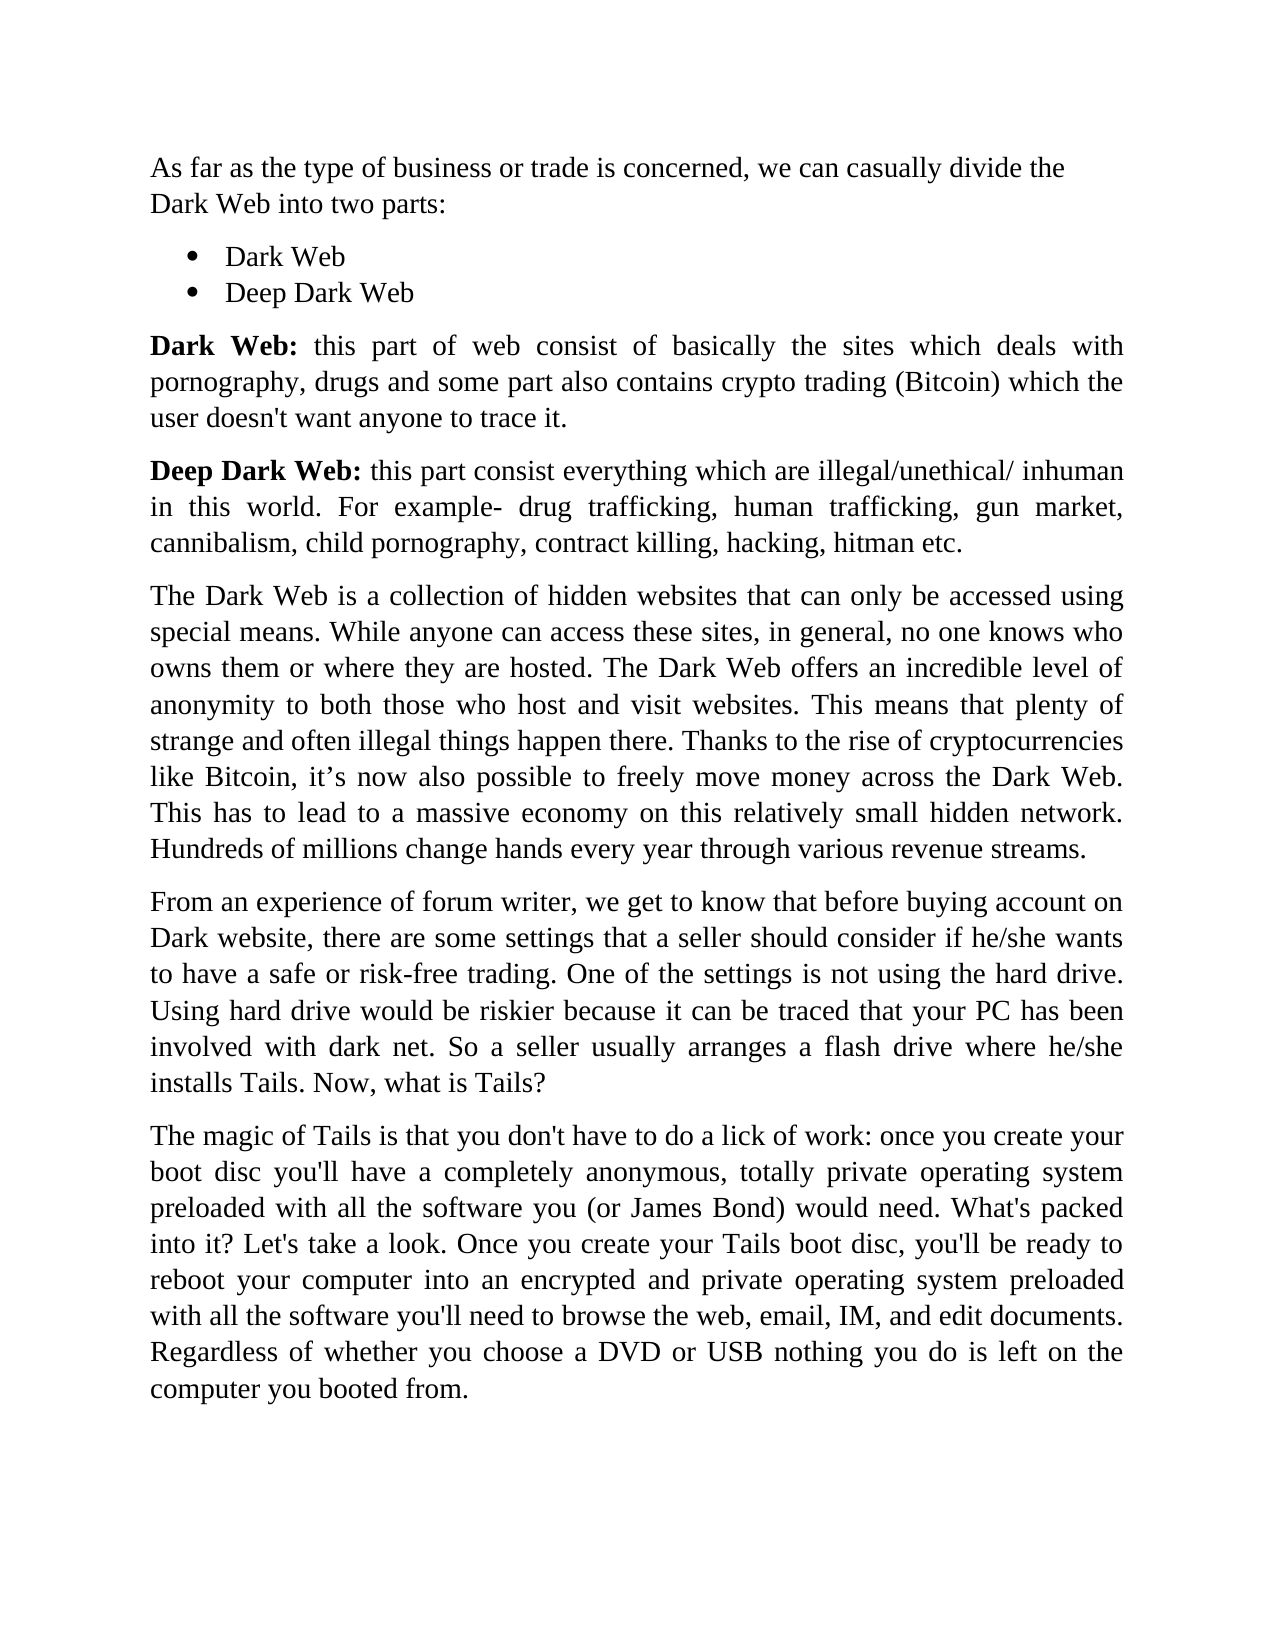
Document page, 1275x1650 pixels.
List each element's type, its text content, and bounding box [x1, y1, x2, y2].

text From an experience of forum writer, we get to know that before buying account on Dark website, there are some settings that a seller should consider if he/she wants to have a safe or risk-free trading. One of the settings is not using the hard drive. Using hard drive would be riskier because it can be traced that your PC has been involved with dark net. So a seller usually arranges a flash drive where he/she installs Tails. Now, what is Tails? [150, 884, 1125, 1098]
text The Dark Web is a collection of hidden websites that can only be accessed using special means. While anyone can access these sites, in general, no one knows who owns them or where they are hosted. The Dark Web offers an incredible level of anonymity to both those who host and visit websites. This means that plenty of strange and often illegal things happen there. Thanks to the rise of cryptocurrencies like Bitcoin, it’s now also possible to freely move money across the Dark Web. This has to lead to a massive economy on this relatively small hidden network. Hundreds of millions change hands every year through various revenue streams. [150, 578, 1125, 865]
list Dark Web [187, 239, 1125, 273]
text As far as the type of business or trade is concerned, we can casually divide the Dark Web into two parts: [150, 150, 1125, 220]
text The magic of Tails is that you don't have to do a lick of work: once you create your boot disc you'll have a completely anonymous, totally private operating system preloaded with all the software you (or James Bond) would need. What's packed into it? Let's take a look. Once you create your Tails boot disc, you'll be ready to reboot your computer into an encrypted and private operating system preloaded with all the software you'll need to browse the web, email, IM, and edit documents. Regardless of whether you choose a DVD or USB nothing you do is left on the computer you booted from. [150, 1118, 1125, 1404]
text Deep Dark Web: this part consist everything which are illegal/unethical/ inhuman in this world. For example- drug trafficking, human trafficking, gun market, cannibalism, child pornography, contract killing, hacking, hitman etc. [150, 453, 1125, 559]
list Deep Dark Web [187, 275, 1125, 309]
text Dark Web: this part of web consist of basically the sites which deals with pornography, drugs and some part also contains crypto trading (Bitcoin) which the user doesn't want anyone to trace it. [150, 328, 1125, 434]
